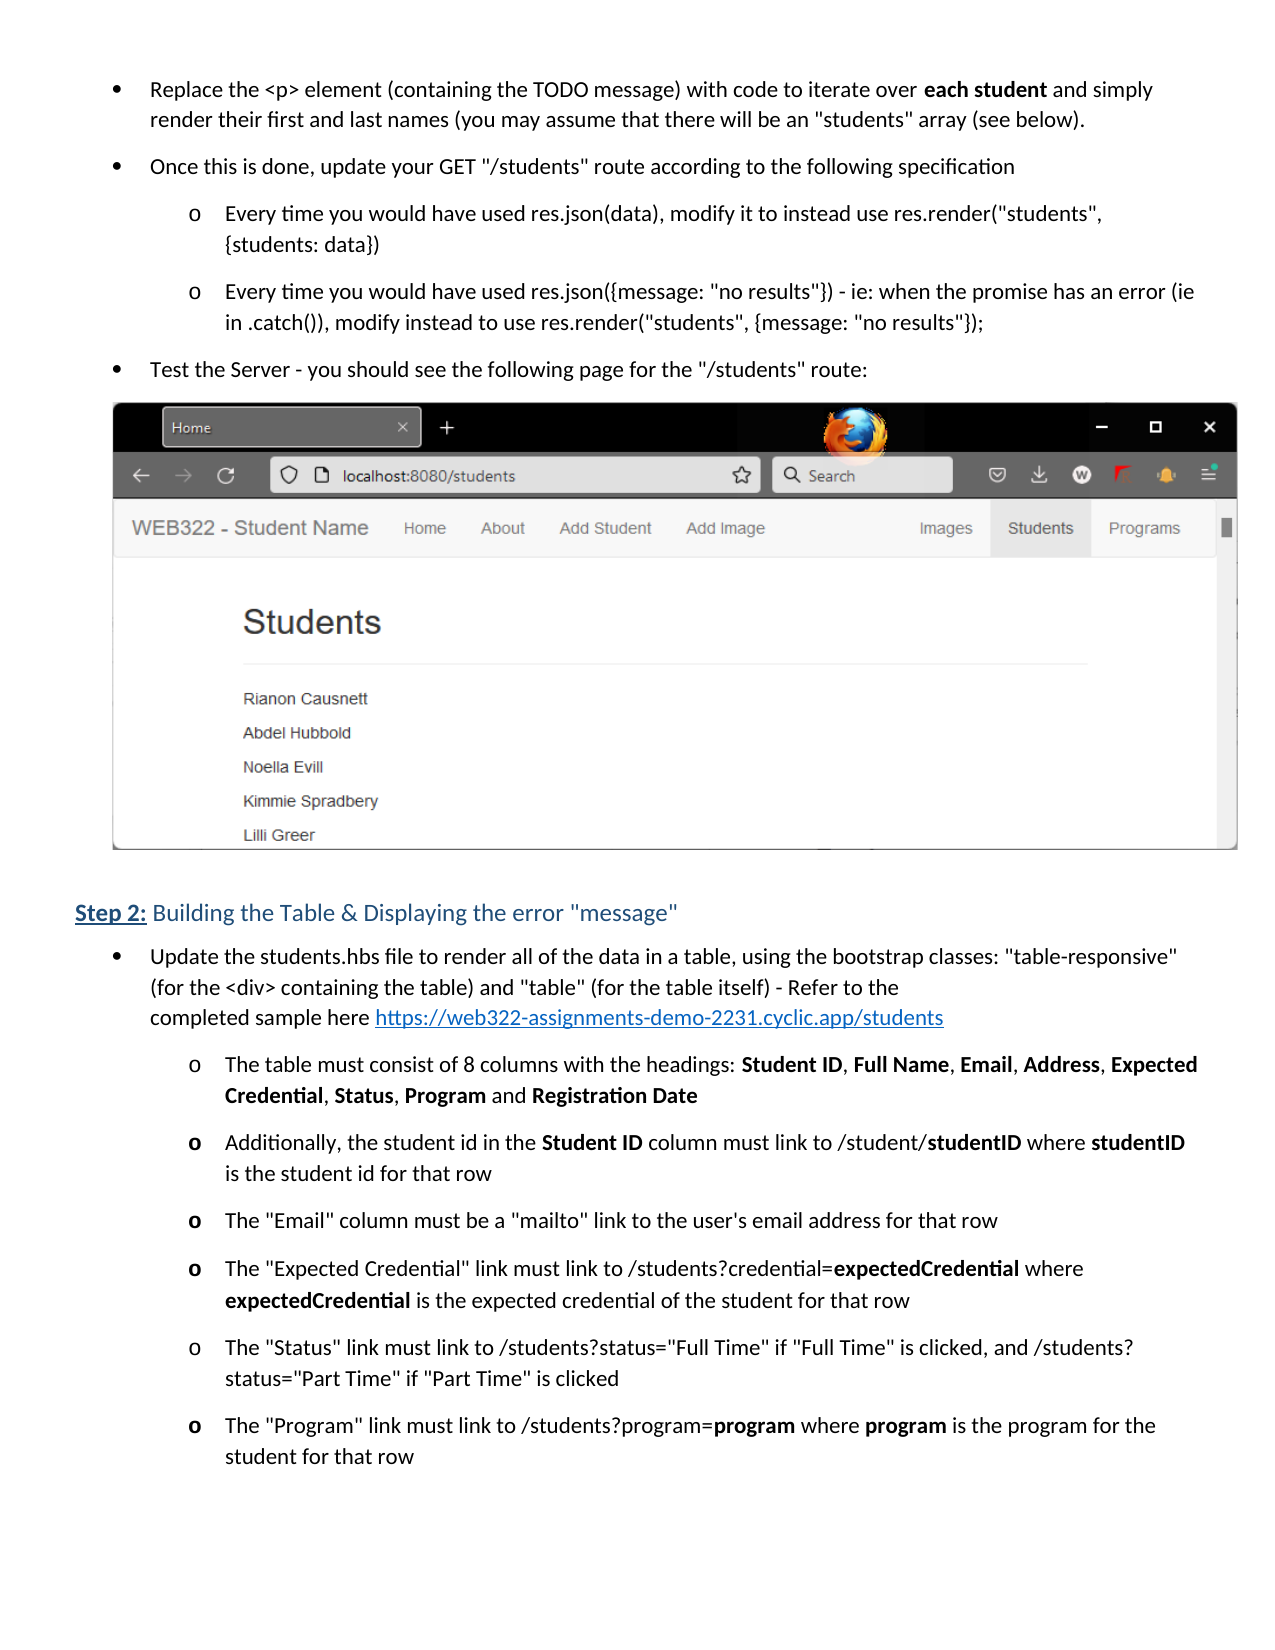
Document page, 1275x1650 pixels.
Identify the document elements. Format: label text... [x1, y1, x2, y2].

list Once this is done, update your GET "/students" route according to the following specification [113, 152, 1200, 180]
list Every time you would have used res.json(data), modify it to instead use res.render("students", {students: data}) [188, 199, 1200, 258]
list Every time you would have used res.json({message: "no results"}) - ie: when the promise has an error (ie in .catch()), modify instead to use res.render("students", {message: "no results"}); [188, 277, 1200, 337]
picture [112, 402, 1238, 850]
list The "Status" link must link to /students?status="Full Time" if "Full Time" is clicked, and /students?status="Part Time" if "Part Time" is clicked [188, 1333, 1200, 1392]
list The "Email" column must be a "mailto" link to the user's email address for that row [188, 1206, 1200, 1235]
subtitle Step 2: Building the Table & Displaying the error "message" [75, 897, 1200, 928]
list Update the students.hbs file to render all of the data in a table, using the bootstrap classes: "table-responsive" (for the <div> containing the table) and "table" (for the table itself) - Refer to the completed sample here https://web322-assignments-demo-2231.cyclic.app/students [113, 942, 1200, 1031]
list The table must consist of 8 columns with the headings: Student ID, Full Name, Email, Address, Expected Credential, Status, Program and Registration Date [188, 1050, 1200, 1109]
list The "Program" link must link to /students?program=program where program is the program for the student for that row [188, 1411, 1200, 1470]
list Test the Server - you should see the following page for the "/students" route: [113, 355, 1200, 383]
list The "Expected Credential" link must link to /students?credential=expectedCredential where expectedCredential is the expected credential of the student for that row [188, 1254, 1200, 1314]
list Additionally, the student id in the Student ID column must link to /student/studentID where studentID is the student id for that row [188, 1128, 1200, 1187]
list Replace the <p> element (containing the TODO message) with code to iterate over each student and simply render their first and last names (you may assume that there will be an "students" array (see below). [113, 75, 1200, 133]
